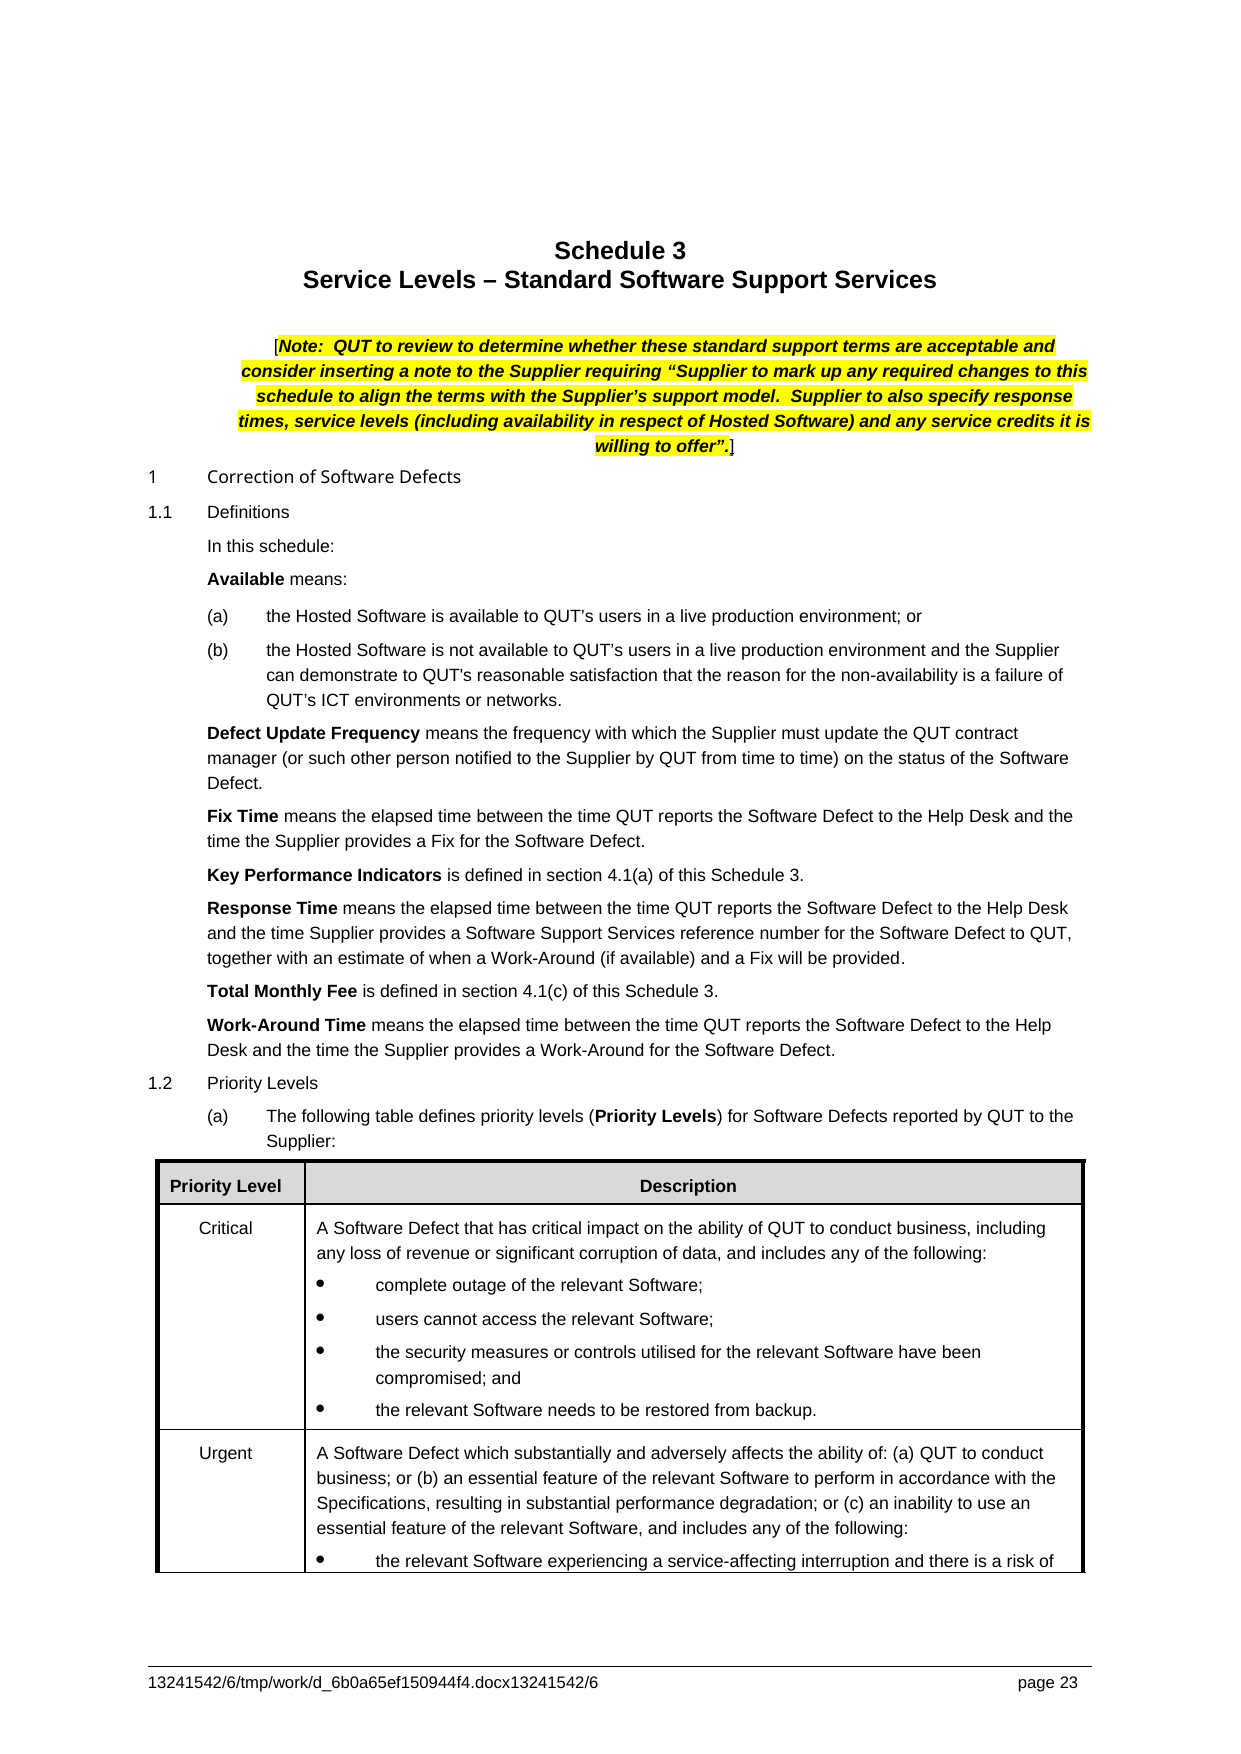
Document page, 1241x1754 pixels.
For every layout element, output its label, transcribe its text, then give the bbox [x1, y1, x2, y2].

text Available means: [148, 564, 1092, 589]
text Schedule 3 Service Levels – Standard Software Support Services [148, 236, 1092, 294]
text Defect Update Frequency means the frequency with which the Supplier must update the QUT contract manager (or such other person notified to the Supplier by QUT from time to time) on the status of the Software Defect. [207, 718, 1092, 793]
table_cell Critical [160, 1205, 304, 1428]
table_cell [306, 1430, 1081, 1572]
subtitle Correction of Software Defects [148, 464, 1092, 489]
text Total Monthly Fee is defined in section 4(c) of this Schedule 3. [207, 977, 1092, 1002]
text Fix Time means the elapsed time between the time QUT reports the Software Defect to the Help Desk and the time the Supplier provides a Fix for the Software Defect. [207, 802, 1092, 852]
subtitle Priority Levels [148, 1068, 1092, 1093]
text Key Performance Indicators is defined in section 4(a) of this Schedule 3. [207, 860, 1092, 885]
table_cell A Software Defect that has critical impact on the ability of QUT to conduct business, including any loss of revenue or significant corruption of data, and includes any of the following: complete outage of the relevant Software; users cannot access the relevant Software; the security measures or controls utilised for the relevant Software have been compromised; and the relevant Software needs to be restored from backup. [306, 1205, 1081, 1428]
text Work-Around Time means the elapsed time between the time QUT reports the Software Defect to the Help Desk and the time the Supplier provides a Work-Around for the Software Defect. [207, 1010, 1092, 1060]
subtitle Definitions [148, 497, 1092, 522]
subtitle the Hosted Software is not available to QUT’s users in a live production environment and the Supplier can demonstrate to QUT's reasonable satisfaction that the reason for the non-availability is a failure of QUT’s ICT environments or networks. [207, 635, 1092, 710]
text In this schedule: [207, 531, 1092, 556]
subtitle The following table defines priority levels (Priority Levels) for Software Defects reported by QUT to the Supplier: [207, 1102, 1092, 1152]
text Response Time means the elapsed time between the time QUT reports the Software Defect to the Help Desk and the time Supplier provides a Software Support Services reference number for the Software Defect to QUT, together with an estimate of when a Work-Around (if available) and a Fix will be provided. [207, 893, 1092, 968]
table_header Priority Level [160, 1163, 304, 1203]
table_cell Urgent [160, 1430, 304, 1572]
subtitle the Hosted Software is available to QUT’s users in a live production environment; or [207, 602, 1092, 627]
table_header Description [306, 1163, 1081, 1203]
text [Note: QUT to review to determine whether these standard support terms are acceptable and consider inserting a note to the Supplier requiring “Supplier to mark up any required changes to this schedule to align the terms with the Supplier’s support model. Supplier to also specify response times, service levels (including availability in respect of Hosted Software) and any service credits it is willing to offer”.] [236, 331, 1092, 456]
